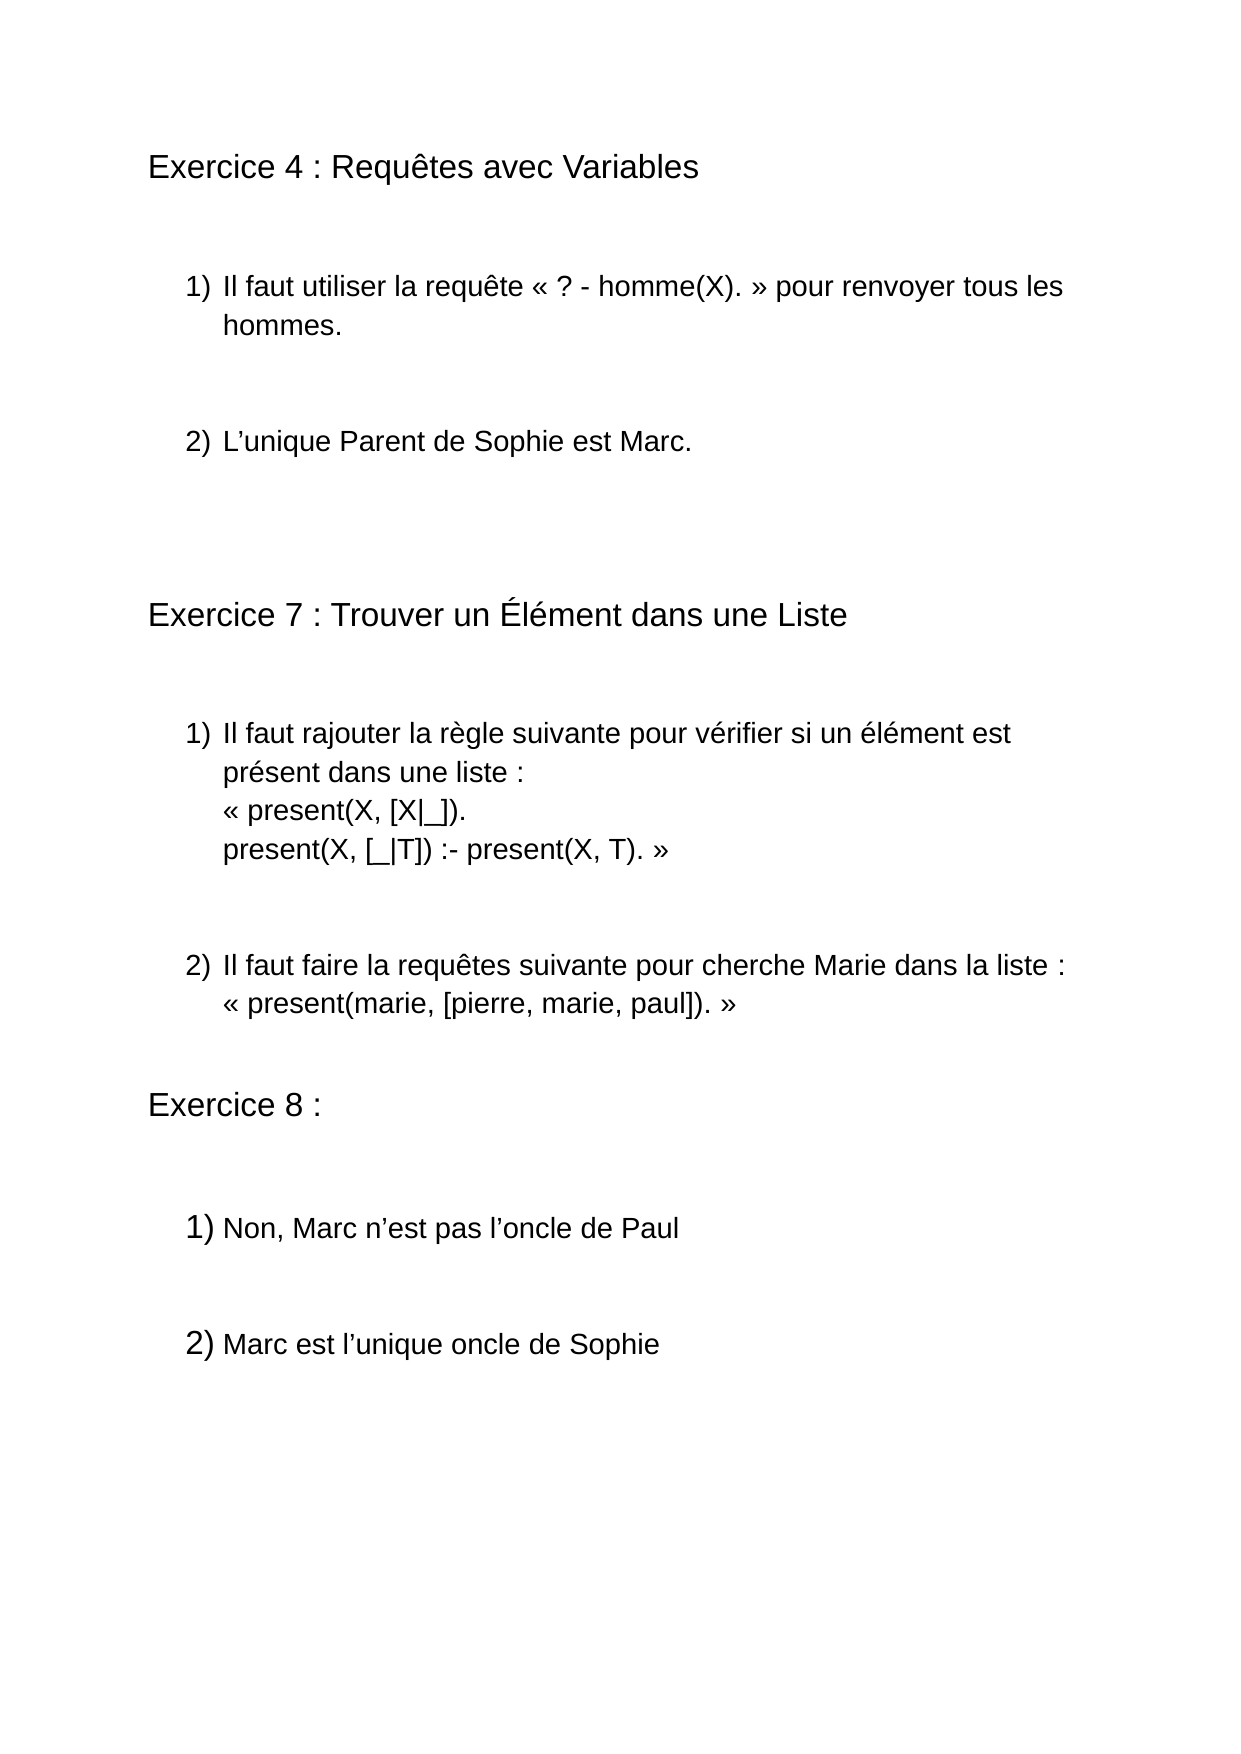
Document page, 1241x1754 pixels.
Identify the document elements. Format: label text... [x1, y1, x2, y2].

text Exercice 8 : [148, 1086, 1093, 1124]
list Non, Marc n’est pas l’oncle de Paul [185, 1207, 1093, 1246]
list present(X, [_|T]) :- present(X, T). » [223, 832, 1093, 866]
list Il faut faire la requêtes suivante pour cherche Marie dans la liste : « present(marie, [pierre, marie, paul]). » [185, 948, 1093, 1020]
list Il faut rajouter la règle suivante pour vérifier si un élément est présent dans une liste : [185, 716, 1093, 788]
text Exercice 7 : Trouver un Élément dans une Liste [148, 595, 1093, 633]
list L’unique Parent de Sophie est Marc. [185, 424, 1093, 457]
list Il faut utiliser la requête « ? - homme(X). » pour renvoyer tous les hommes. [185, 269, 1093, 341]
text Exercice 4 : Requêtes avec Variables [148, 148, 1093, 186]
list « present(X, [X|_]). [223, 793, 1093, 827]
list Marc est l’unique oncle de Sophie [185, 1323, 1093, 1362]
